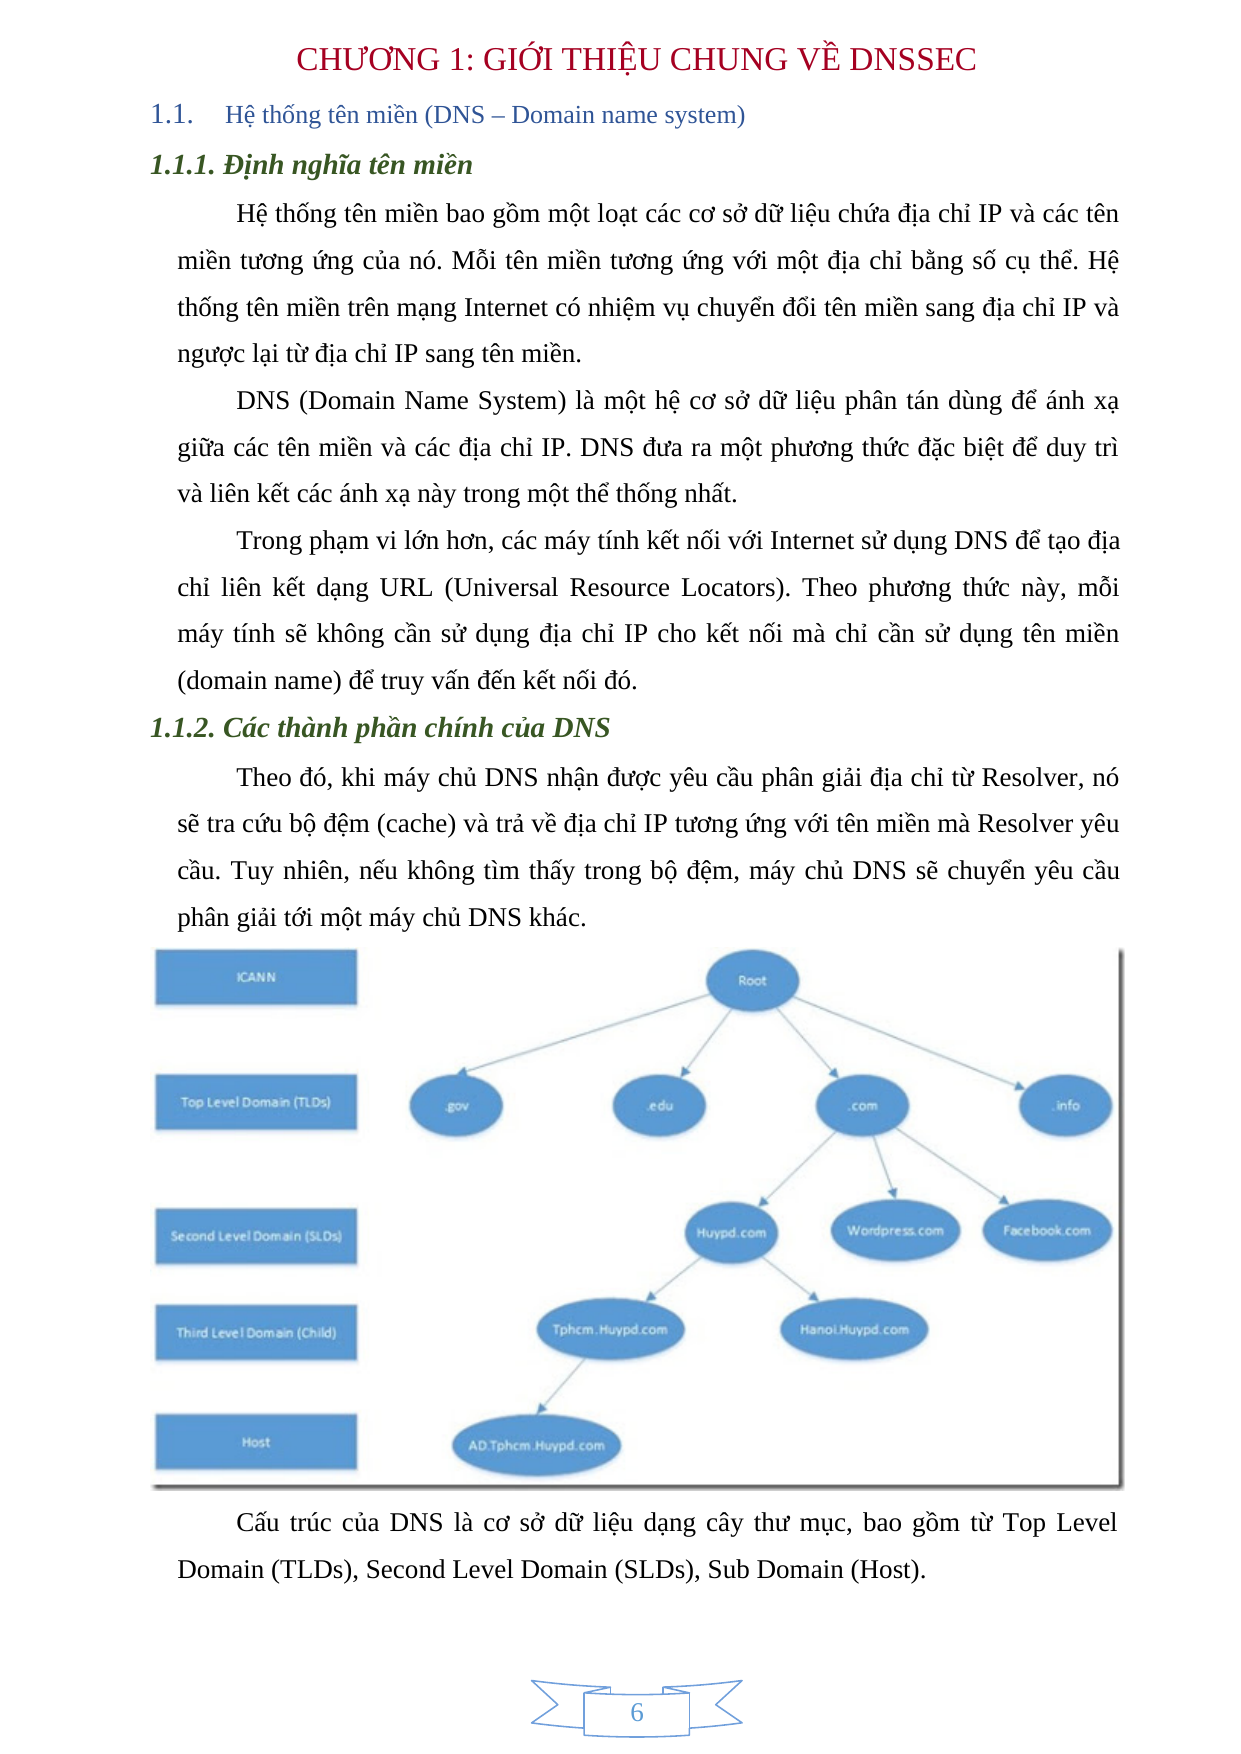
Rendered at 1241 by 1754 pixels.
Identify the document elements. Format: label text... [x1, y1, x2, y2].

text Trong phạm vi lớn hơn, các máy tính kết nối với Internet sử dụng DNS để tạo địa chỉ liên kết dạng URL (Universal Resource Locators). Theo phương thức này, mỗi máy tính sẽ không cần sử dụng địa chỉ IP cho kết nối mà chỉ cần sử dụng tên miền (domain name) để truy vấn đến kết nối đó. [177, 524, 1121, 695]
text DNS (Domain Name System) là một hệ cơ sở dữ liệu phân tán dùng để ánh xạ giữa các tên miền và các địa chỉ IP. DNS đưa ra một phương thức đặc biệt để duy trì và liên kết các ánh xạ này trong một thể thống nhất. [177, 384, 1121, 508]
subtitle CHƯƠNG 1: GIỚI THIỆU CHUNG VỀ DNSSEC [150, 39, 1123, 77]
subtitle 1.1.1. Định nghĩa tên miền [150, 147, 1123, 181]
text Theo đó, khi máy chủ DNS nhận được yêu cầu phân giải địa chỉ từ Resolver, nó sẽ tra cứu bộ đệm (cache) và trả về địa chỉ IP tương ứng với tên miền mà Resolver yêu cầu. Tuy nhiên, nếu không tìm thấy trong bộ đệm, máy chủ DNS sẽ chuyển yêu cầu phân giải tới một máy chủ DNS khác. [177, 761, 1121, 932]
text Hệ thống tên miền bao gồm một loạt các cơ sở dữ liệu chứa địa chỉ IP và các tên miền tương ứng của nó. Mỗi tên miền tương ứng với một địa chỉ bằng số cụ thể. Hệ thống tên miền trên mạng Internet có nhiệm vụ chuyển đổi tên miền sang địa chỉ IP và ngược lại từ địa chỉ IP sang tên miền. [177, 197, 1121, 368]
subtitle 1.1. Hệ thống tên miền (DNS – Domain name system) [150, 97, 1123, 130]
subtitle 1.1.2. Các thành phần chính của DNS [150, 711, 1123, 744]
picture [150, 947, 1125, 1491]
text Cấu trúc của DNS là cơ sở dữ liệu dạng cây thư mục, bao gồm từ Top Level Domain (TLDs), Second Level Domain (SLDs), Sub Domain (Host). [177, 1506, 1119, 1584]
